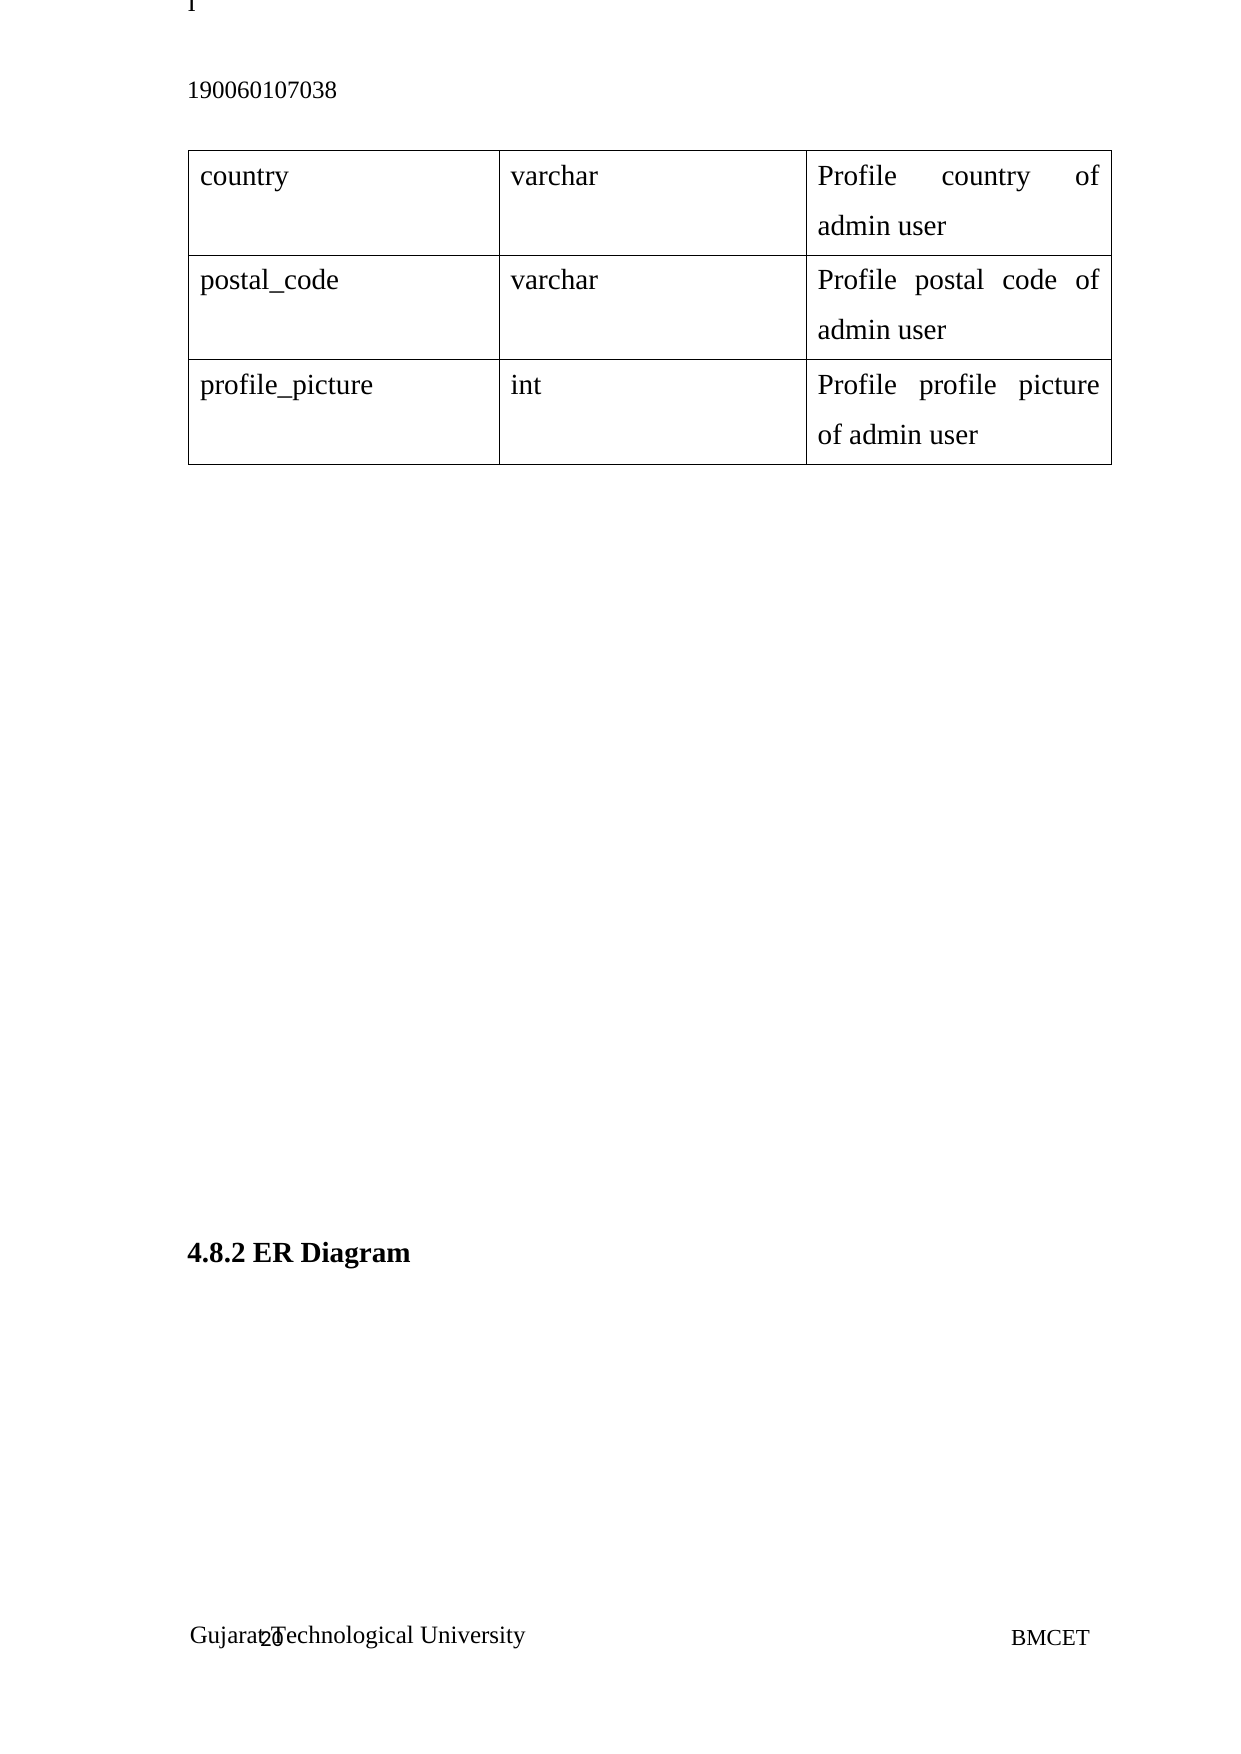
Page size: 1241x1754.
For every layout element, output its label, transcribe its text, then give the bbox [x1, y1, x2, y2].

table_cell profile_picture [189, 360, 499, 464]
table_cell postal_code [189, 256, 499, 359]
table_cell int [500, 360, 806, 464]
table_cell Profile postal code of admin user [807, 256, 1111, 359]
subtitle 4.8.2 ER Diagram [187, 1235, 1090, 1268]
table_cell Profile profile picture of admin user [807, 360, 1111, 464]
table_cell varchar [500, 151, 806, 254]
table_cell country [189, 151, 499, 254]
table_cell Profile country of admin user [807, 151, 1111, 254]
table_cell varchar [500, 256, 806, 359]
